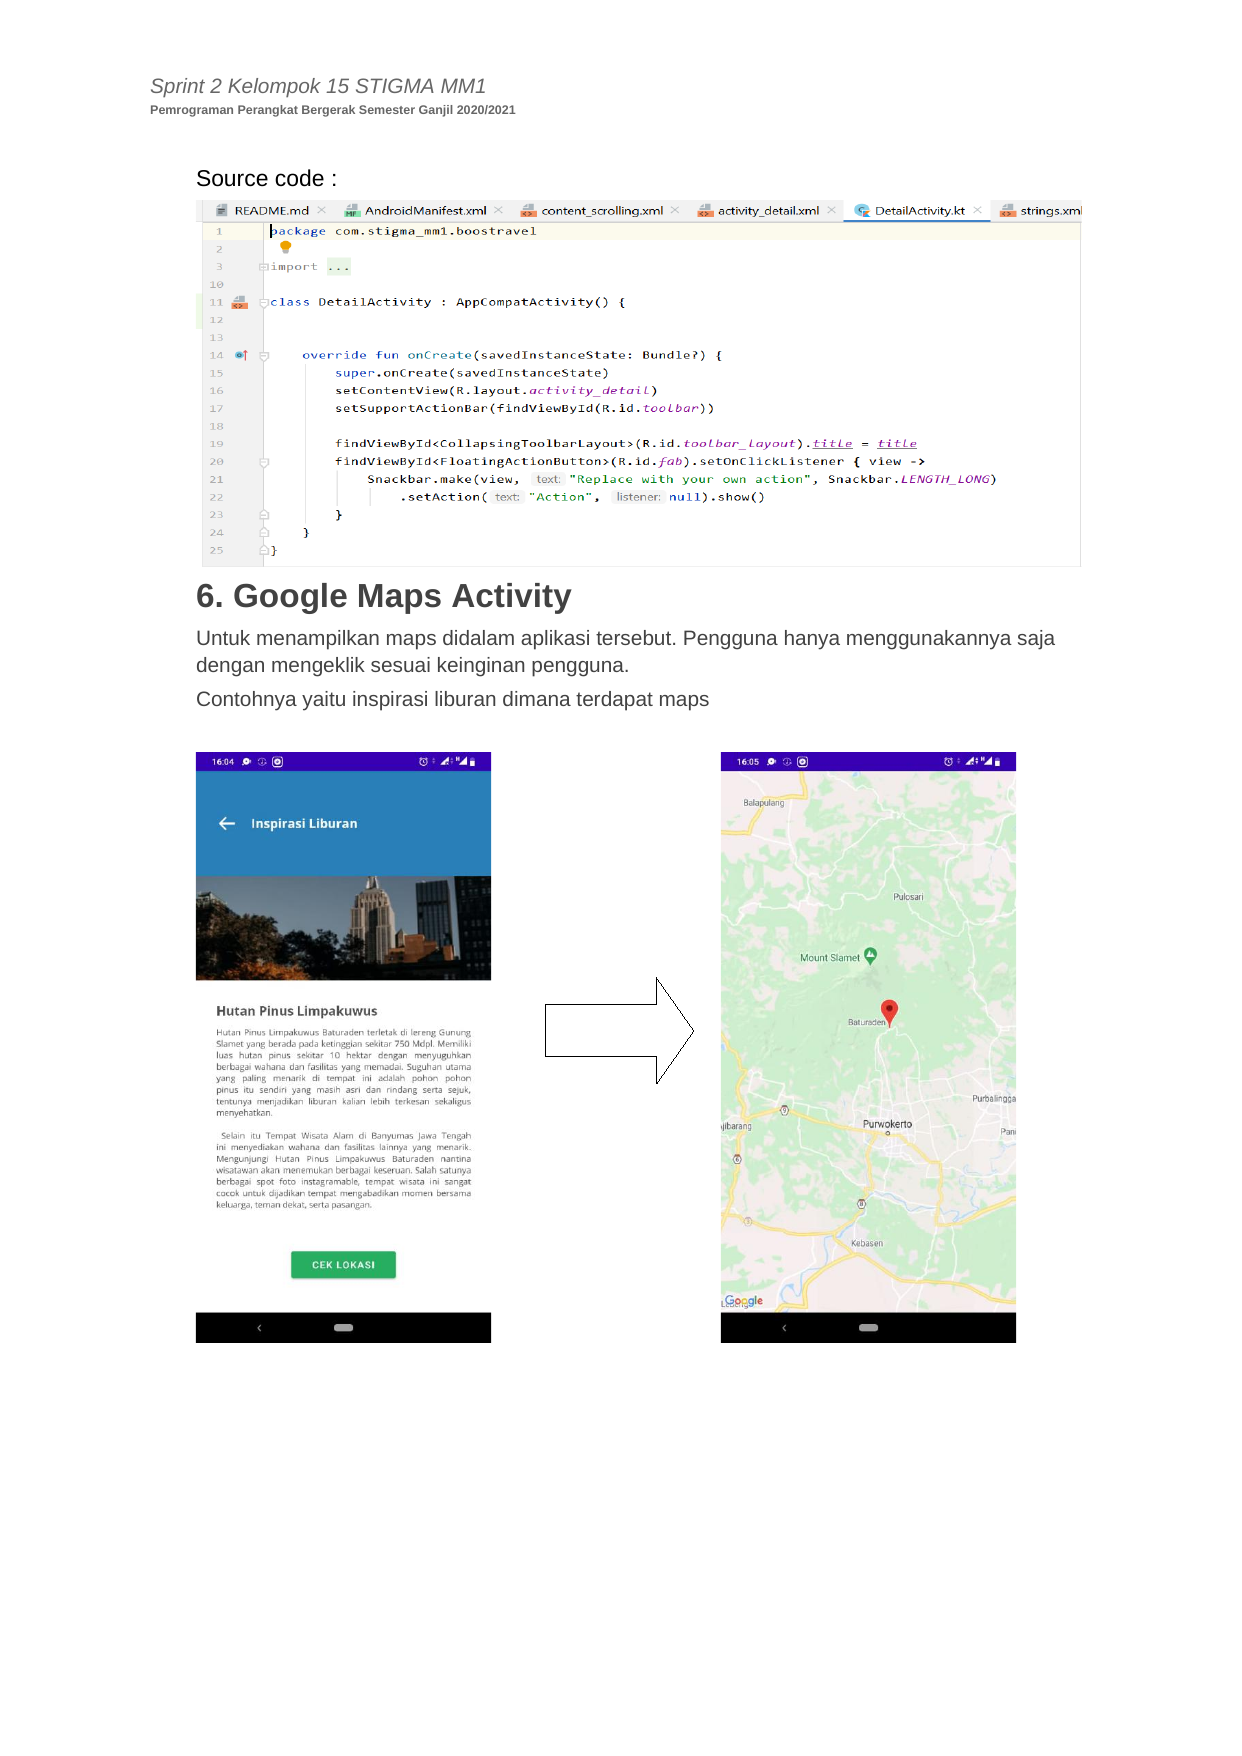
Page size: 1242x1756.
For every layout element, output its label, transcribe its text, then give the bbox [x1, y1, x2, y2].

text Untuk menampilkan maps didalam aplikasi tersebut. Pengguna hanya menggunakannya saja dengan mengeklik sesuai keinginan pengguna. [196, 626, 1088, 677]
text Contohnya yaitu inspirasi liburan dimana terdapat maps [196, 686, 1088, 710]
picture [195, 752, 492, 1343]
list Google Maps Activity [121, 576, 1088, 614]
picture [720, 752, 1017, 1343]
picture [195, 200, 1082, 567]
text Source code : [196, 165, 1088, 191]
